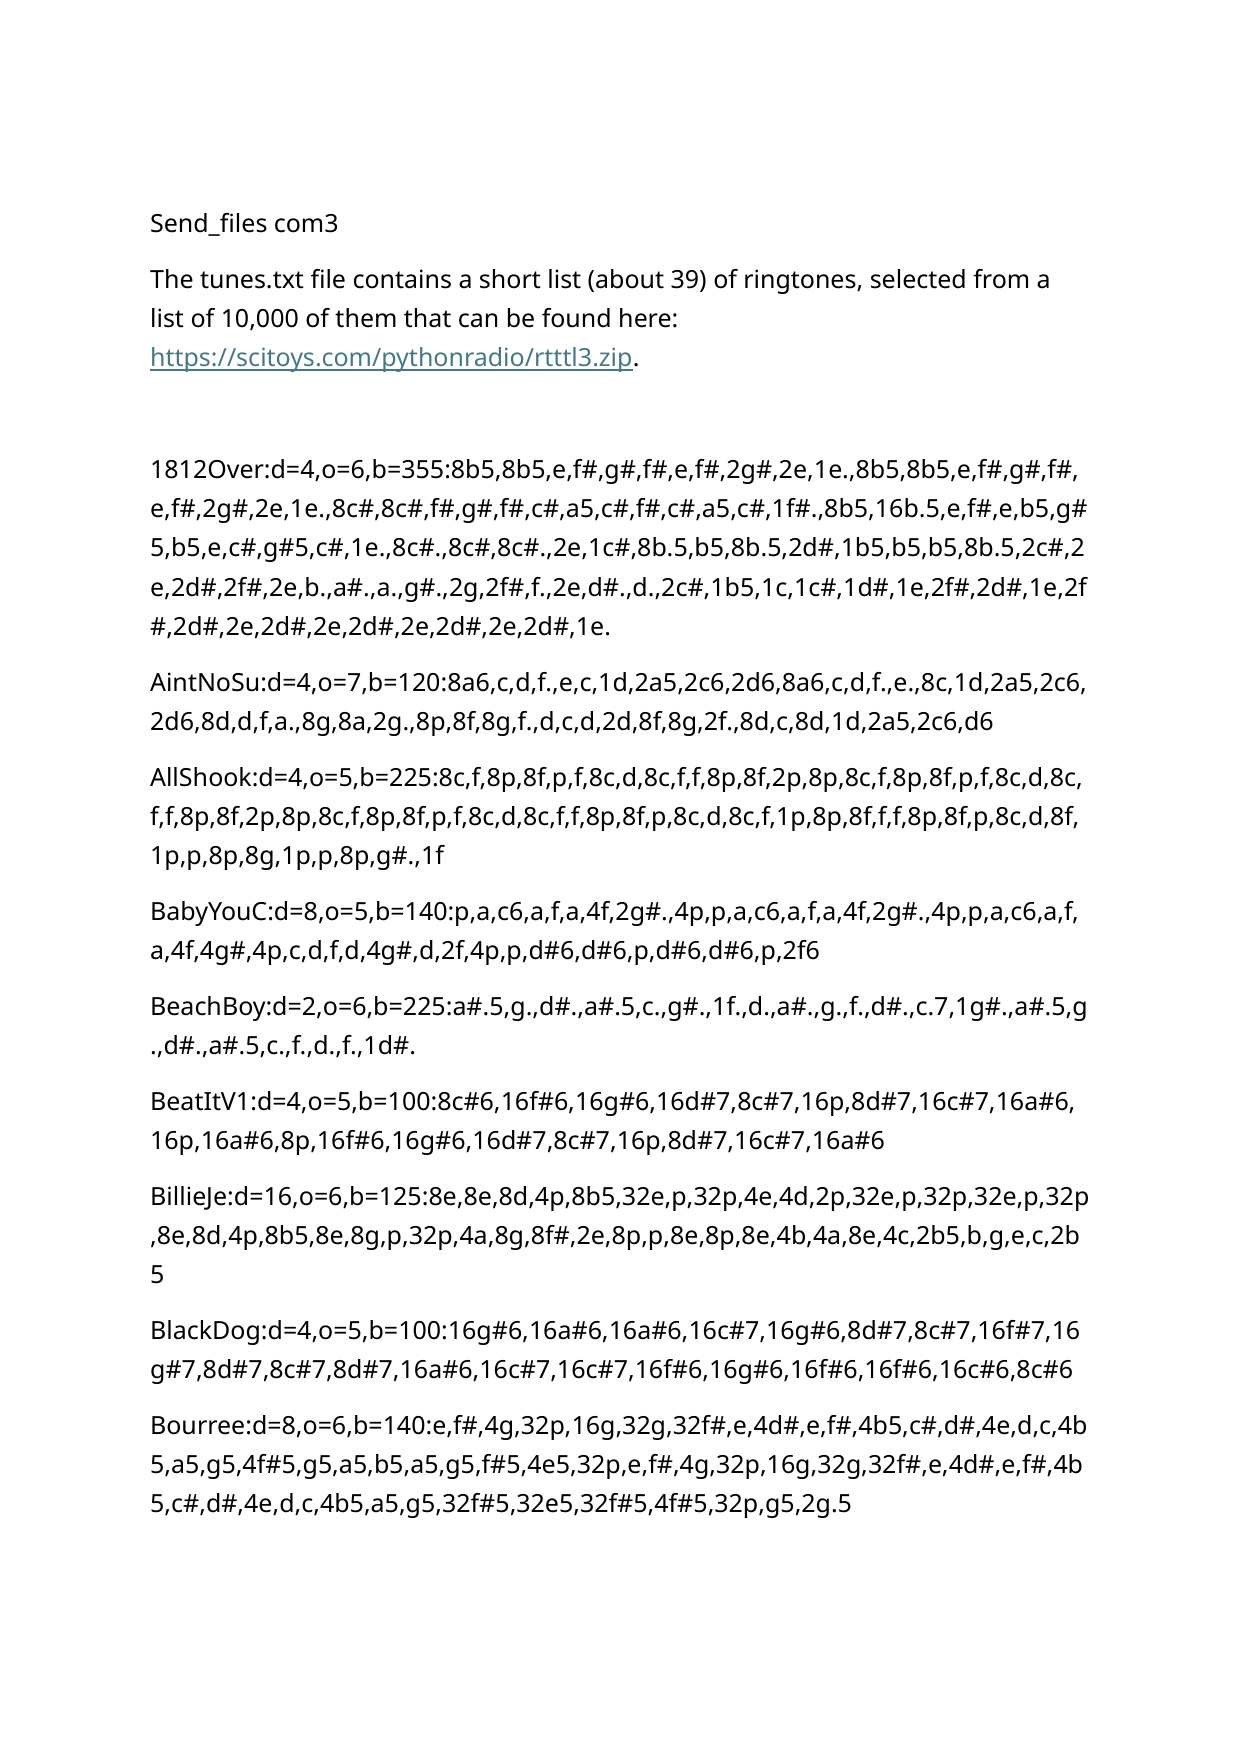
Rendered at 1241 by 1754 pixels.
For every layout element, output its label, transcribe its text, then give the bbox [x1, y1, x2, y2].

text Bourree:d=8,o=6,b=140:e,f#,4g,32p,16g,32g,32f#,e,4d#,e,f#,4b5,c#,d#,4e,d,c,4b5,a5,g5,4f#5,g5,a5,b5,a5,g5,f#5,4e5,32p,e,f#,4g,32p,16g,32g,32f#,e,4d#,e,f#,4b5,c#,d#,4e,d,c,4b5,a5,g5,32f#5,32e5,32f#5,4f#5,32p,g5,2g.5 [150, 1407, 1090, 1520]
text AintNoSu:d=4,o=7,b=120:8a6,c,d,f.,e,c,1d,2a5,2c6,2d6,8a6,c,d,f.,e.,8c,1d,2a5,2c6,2d6,8d,d,f,a.,8g,8a,2g.,8p,8f,8g,f.,d,c,d,2d,8f,8g,2f.,8d,c,8d,1d,2a5,2c6,d6 [150, 664, 1090, 737]
text BlackDog:d=4,o=5,b=100:16g#6,16a#6,16a#6,16c#7,16g#6,8d#7,8c#7,16f#7,16g#7,8d#7,8c#7,8d#7,16a#6,16c#7,16c#7,16f#6,16g#6,16f#6,16f#6,16c#6,8c#6 [150, 1312, 1090, 1386]
text BeachBoy:d=2,o=6,b=225:a#.5,g.,d#.,a#.5,c.,g#.,1f.,d.,a#.,g.,f.,d#.,c.7,1g#.,a#.5,g.,d#.,a#.5,c.,f.,d.,f.,1d#. [150, 988, 1090, 1062]
text AllShook:d=4,o=5,b=225:8c,f,8p,8f,p,f,8c,d,8c,f,f,8p,8f,2p,8p,8c,f,8p,8f,p,f,8c,d,8c,f,f,8p,8f,2p,8p,8c,f,8p,8f,p,f,8c,d,8c,f,f,8p,8f,p,8c,d,8c,f,1p,8p,8f,f,f,8p,8f,p,8c,d,8f,1p,p,8p,8g,1p,p,8p,g#.,1f [150, 759, 1090, 872]
text BeatItV1:d=4,o=5,b=100:8c#6,16f#6,16g#6,16d#7,8c#7,16p,8d#7,16c#7,16a#6,16p,16a#6,8p,16f#6,16g#6,16d#7,8c#7,16p,8d#7,16c#7,16a#6 [150, 1083, 1090, 1157]
text BillieJe:d=16,o=6,b=125:8e,8e,8d,4p,8b5,32e,p,32p,4e,4d,2p,32e,p,32p,32e,p,32p,8e,8d,4p,8b5,8e,8g,p,32p,4a,8g,8f#,2e,8p,p,8e,8p,8e,4b,4a,8e,4c,2b5,b,g,e,c,2b5 [150, 1178, 1090, 1291]
text 1812Over:d=4,o=6,b=355:8b5,8b5,e,f#,g#,f#,e,f#,2g#,2e,1e.,8b5,8b5,e,f#,g#,f#,e,f#,2g#,2e,1e.,8c#,8c#,f#,g#,f#,c#,a5,c#,f#,c#,a5,c#,1f#.,8b5,16b.5,e,f#,e,b5,g#5,b5,e,c#,g#5,c#,1e.,8c#.,8c#,8c#.,2e,1c#,8b.5,b5,8b.5,2d#,1b5,b5,b5,8b.5,2c#,2e,2d#,2f#,2e,b.,a#.,a.,g#.,2g,2f#,f.,2e,d#.,d.,2c#,1b5,1c,1c#,1d#,1e,2f#,2d#,1e,2f#,2d#,2e,2d#,2e,2d#,2e,2d#,2e,2d#,1e. [150, 452, 1090, 642]
text Send_files com3 [150, 206, 1090, 240]
text The tunes.txt file contains a short list (about 39) of ringtones, selected from a list of 10,000 of them that can be found here: https://scitoys.com/pythonradio/rtttl3.zip. [150, 262, 1090, 374]
text BabyYouC:d=8,o=5,b=140:p,a,c6,a,f,a,4f,2g#.,4p,p,a,c6,a,f,a,4f,2g#.,4p,p,a,c6,a,f,a,4f,4g#,4p,c,d,f,d,4g#,d,2f,4p,p,d#6,d#6,p,d#6,d#6,p,2f6 [150, 893, 1090, 967]
